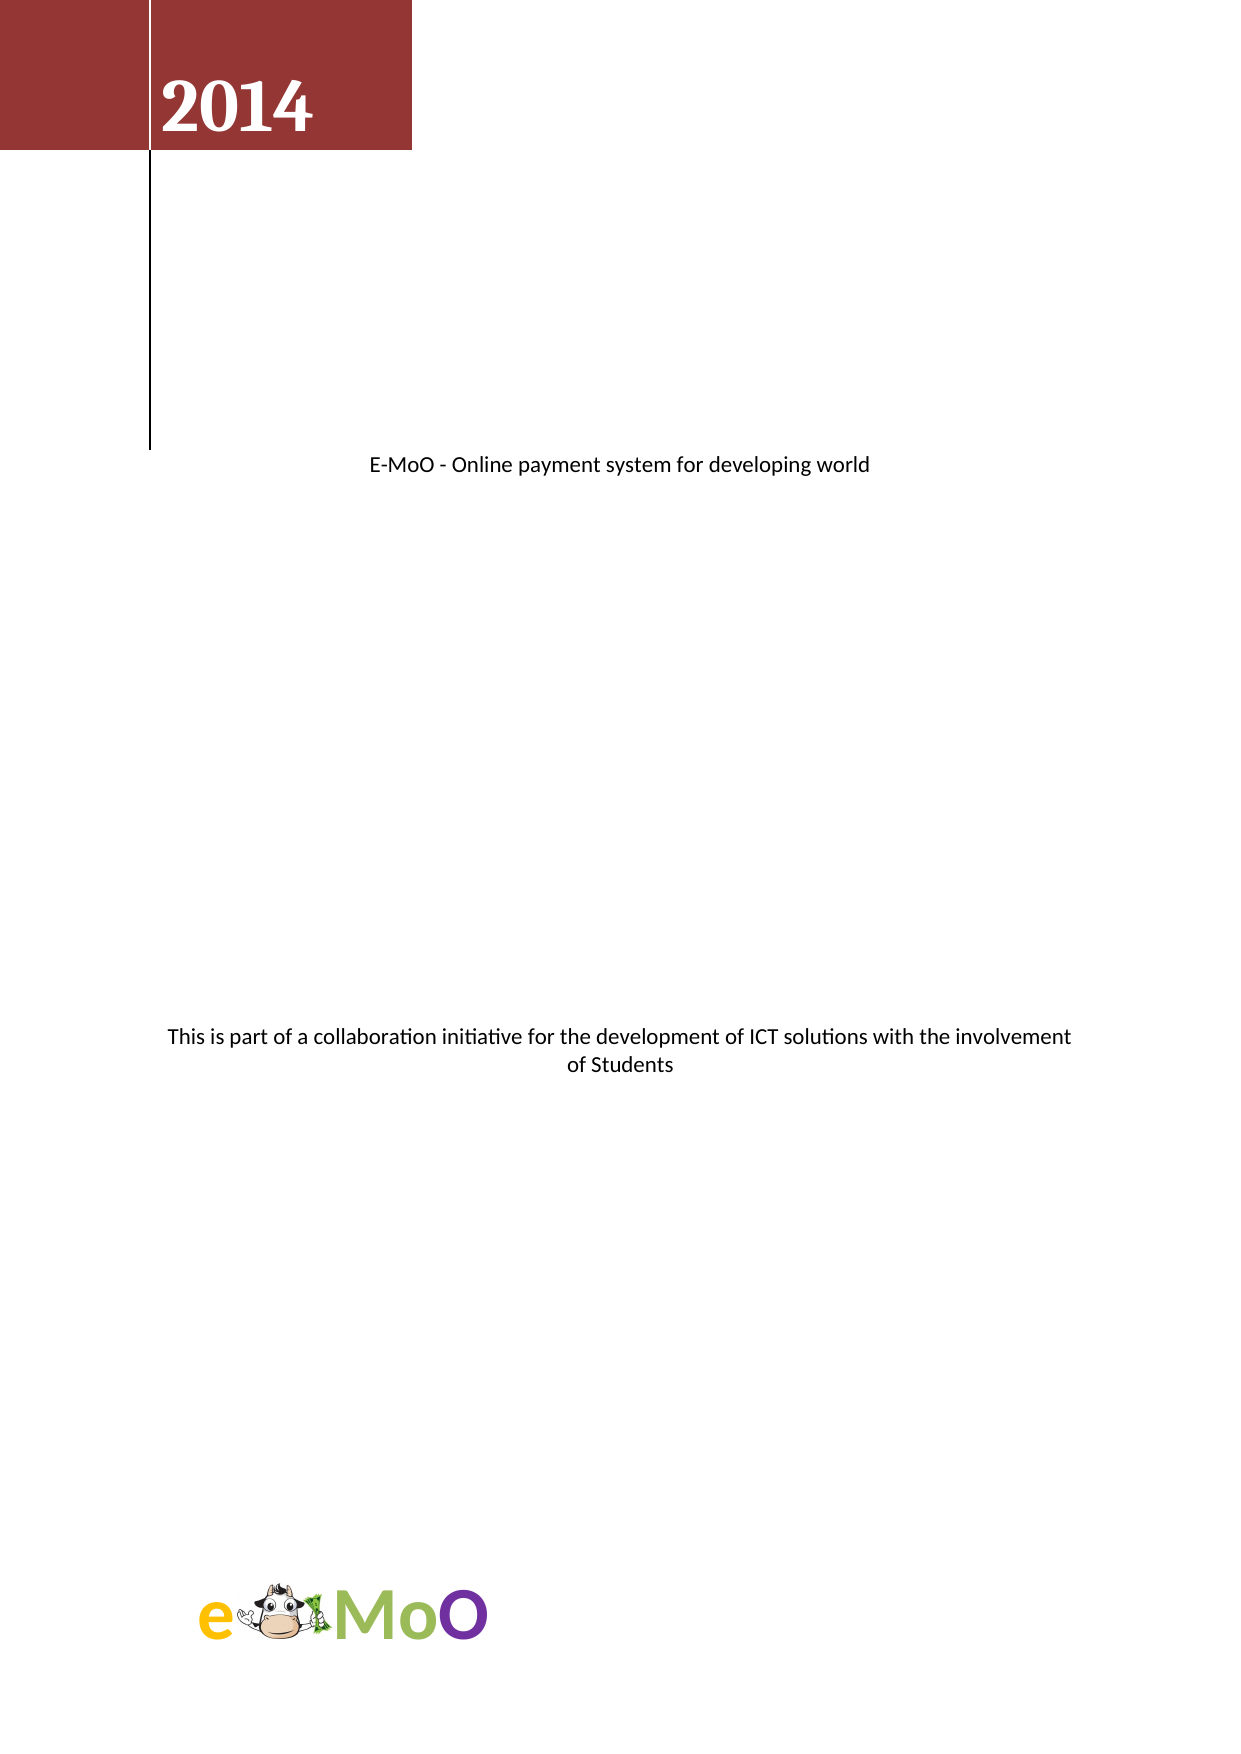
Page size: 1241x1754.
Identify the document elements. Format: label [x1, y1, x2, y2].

picture [235, 1583, 333, 1640]
